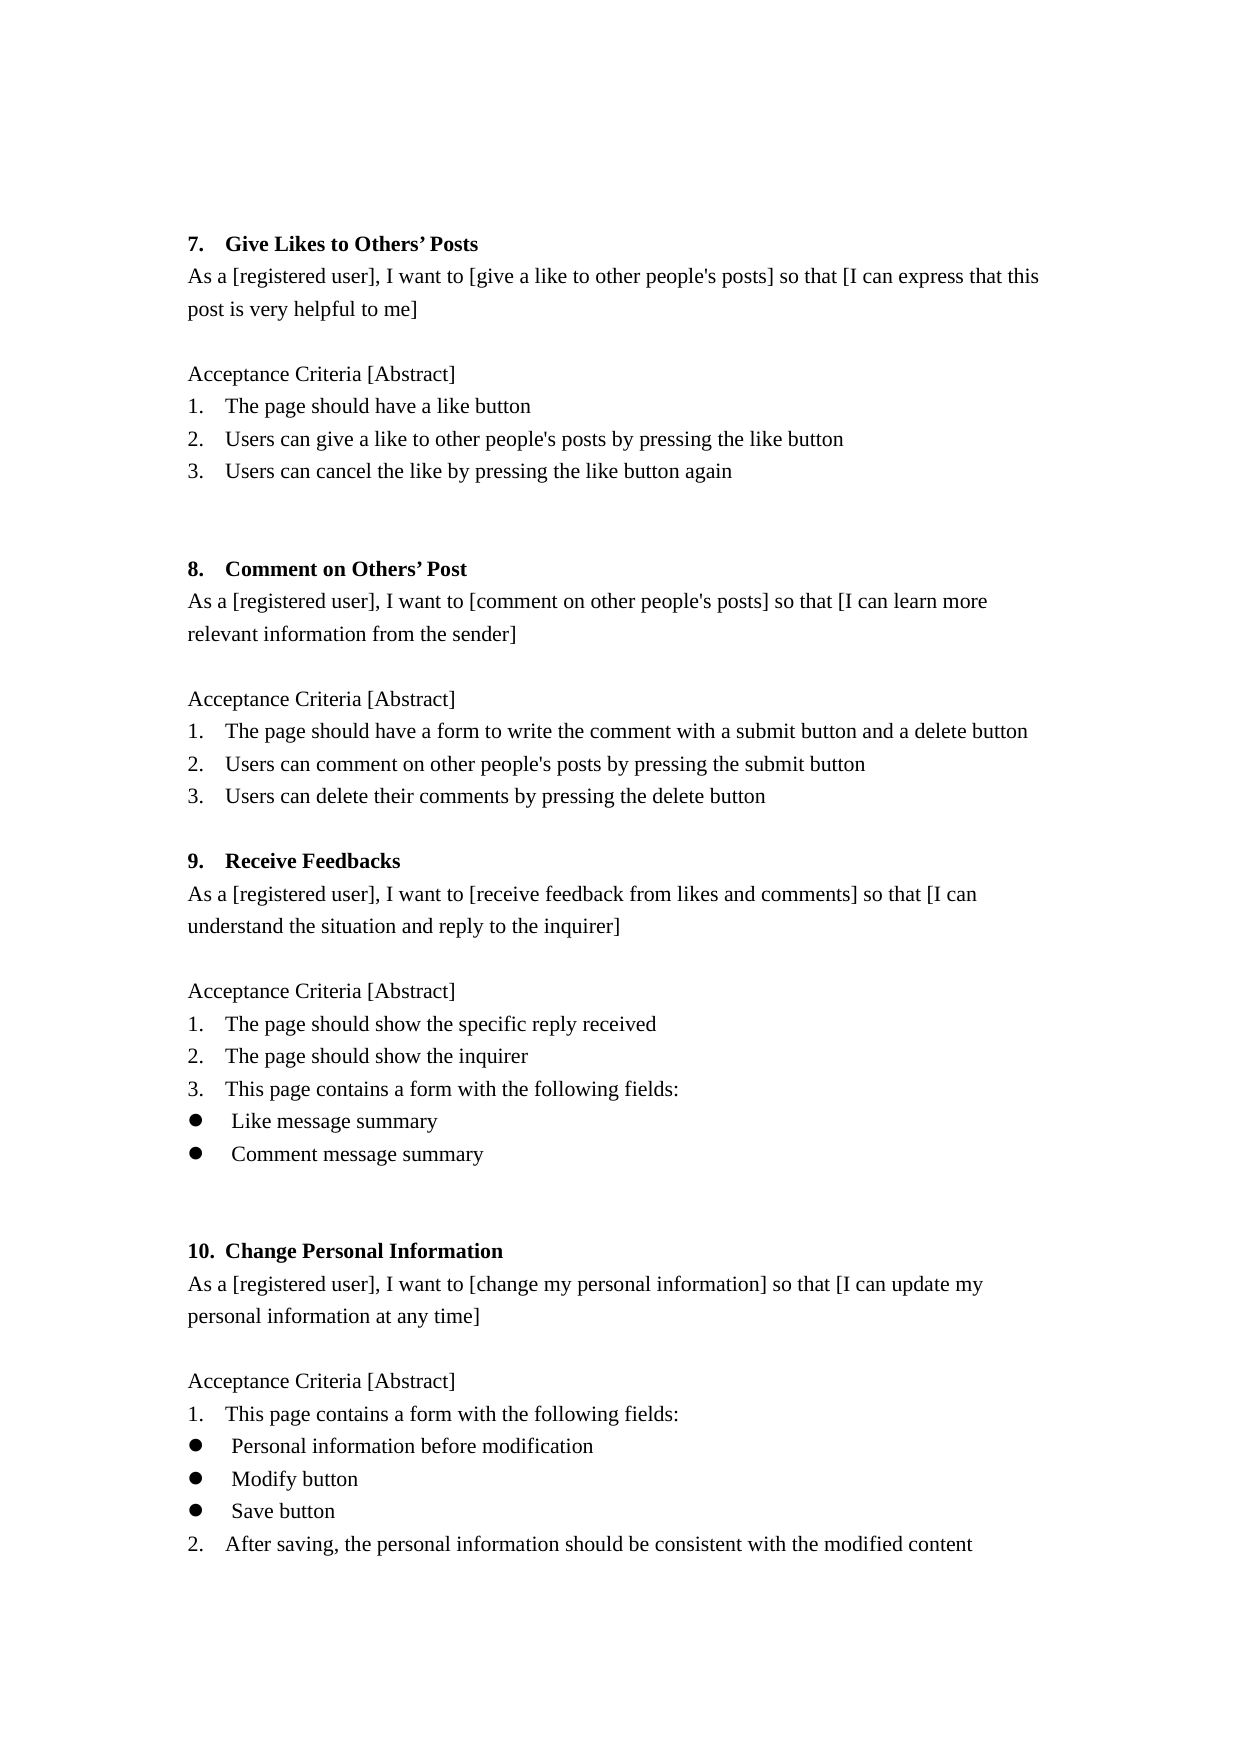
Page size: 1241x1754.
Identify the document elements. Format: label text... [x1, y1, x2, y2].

list Users can delete their comments by pressing the delete button [187, 779, 1053, 812]
list Give Likes to Others’ Posts [187, 227, 1053, 259]
text Acceptance Criteria [Abstract] [187, 682, 1053, 714]
text Acceptance Criteria [Abstract] [187, 357, 1053, 389]
list Users can comment on other people's posts by pressing the submit button [187, 747, 1053, 779]
list Modify button [187, 1462, 1053, 1494]
list After saving, the personal information should be consistent with the modified content [187, 1527, 1053, 1559]
list This page contains a form with the following fields: [187, 1397, 1053, 1429]
text Acceptance Criteria [Abstract] [187, 974, 1053, 1007]
list The page should have a like button [187, 389, 1053, 422]
list Receive Feedbacks [187, 844, 1053, 877]
list Personal information before modification [187, 1429, 1053, 1462]
list This page contains a form with the following fields: [187, 1072, 1053, 1104]
text As a [registered user], I want to [give a like to other people's posts] so that [I can express that this post is very helpful to me] [187, 259, 1053, 324]
list The page should show the specific reply received [187, 1007, 1053, 1039]
list Users can give a like to other people's posts by pressing the like button [187, 422, 1053, 454]
list Users can cancel the like by pressing the like button again [187, 454, 1053, 487]
text Acceptance Criteria [Abstract] [187, 1364, 1053, 1397]
text As a [registered user], I want to [change my personal information] so that [I can update my personal information at any time] [187, 1267, 1053, 1332]
list The page should show the inquirer [187, 1039, 1053, 1072]
text As a [registered user], I want to [comment on other people's posts] so that [I can learn more relevant information from the sender] [187, 584, 1053, 649]
list The page should have a form to write the comment with a submit button and a delete button [187, 714, 1053, 747]
list Save button [187, 1494, 1053, 1527]
list Change Personal Information [187, 1234, 1053, 1267]
list Comment message summary [187, 1137, 1053, 1169]
list Like message summary [187, 1104, 1053, 1137]
list Comment on Others’ Post [187, 552, 1053, 584]
text As a [registered user], I want to [receive feedback from likes and comments] so that [I can understand the situation and reply to the inquirer] [187, 877, 1053, 942]
